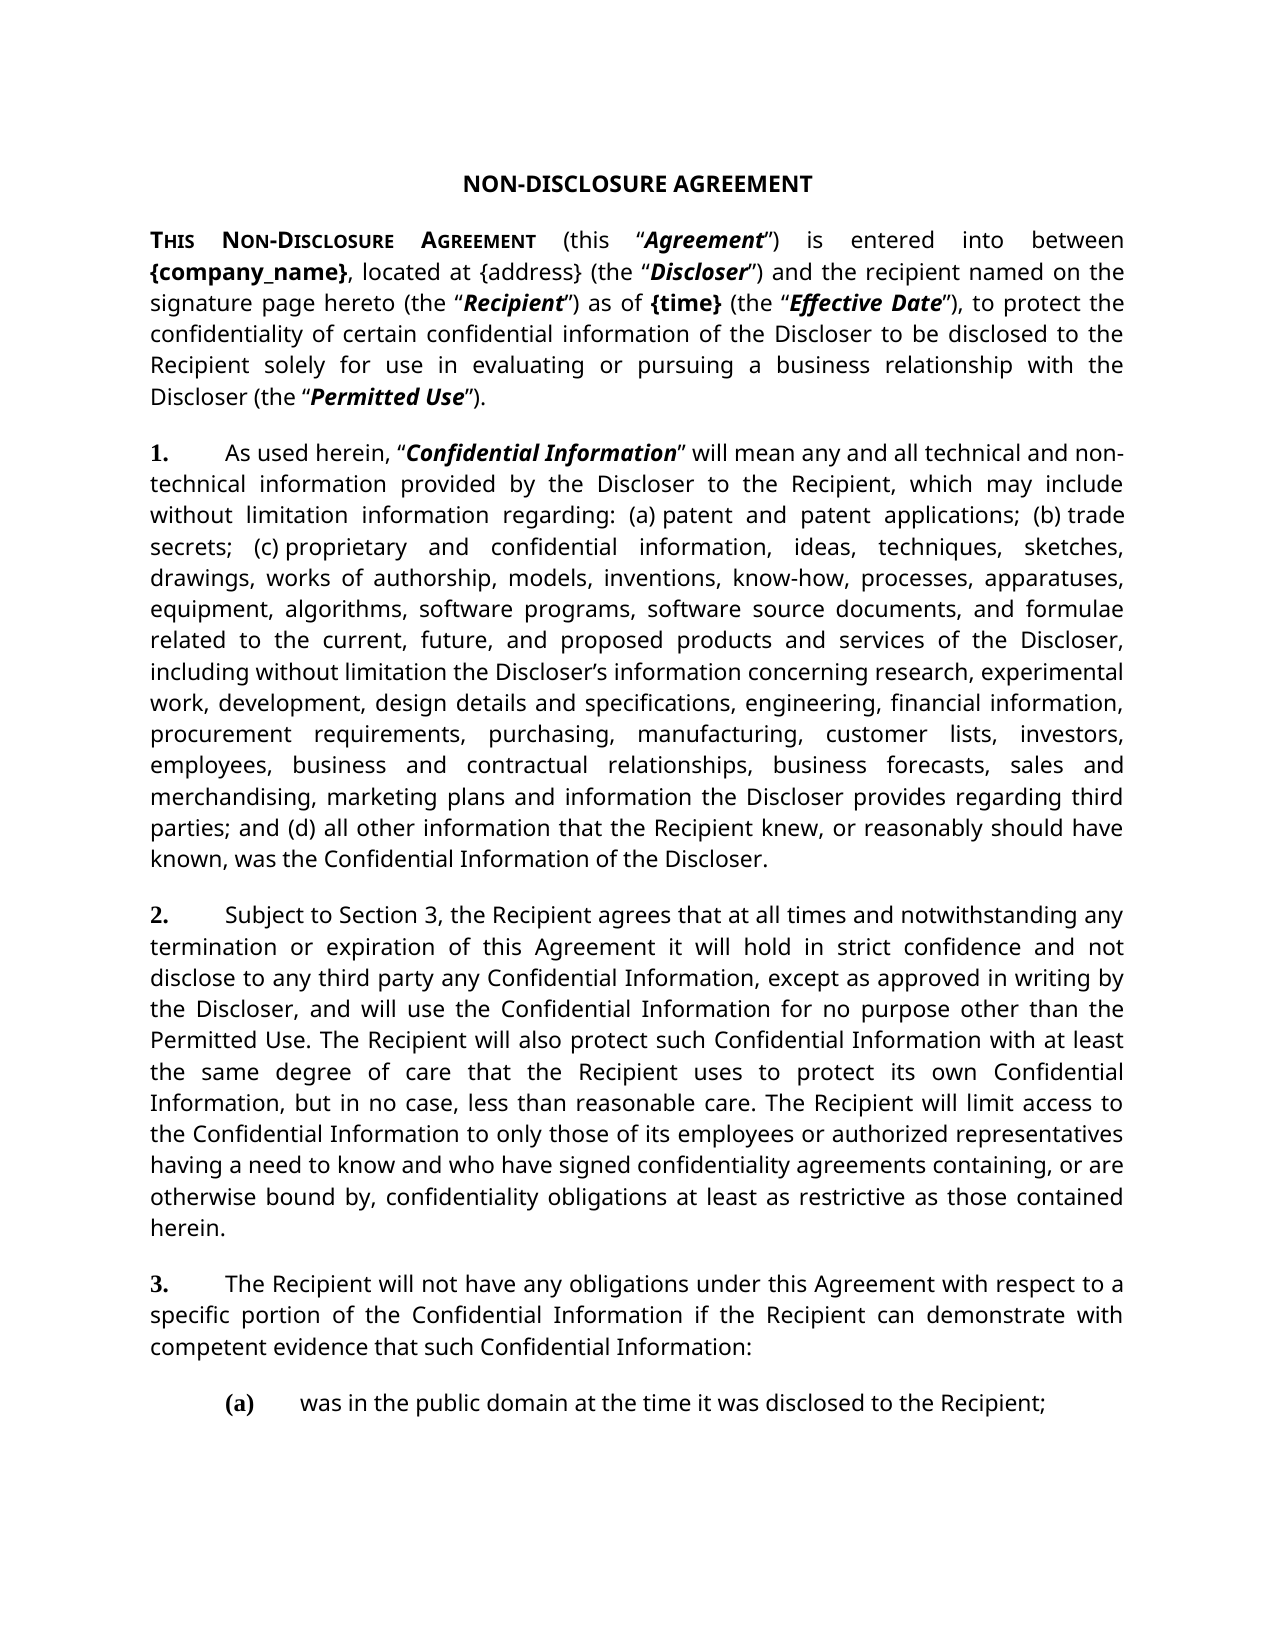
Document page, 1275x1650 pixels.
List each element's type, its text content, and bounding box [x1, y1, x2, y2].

text The Recipient will not have any obligations under this Agreement with respect to a specific portion of the Confidential Information if the Recipient can demonstrate with competent evidence that such Confidential Information: [150, 1268, 1125, 1362]
text As used herein, “Confidential Information” will mean any and all technical and non-technical information provided by the Discloser to the Recipient, which may include without limitation information regarding: (a) patent and patent applications; (b) trade secrets; (c) proprietary and confidential information, ideas, techniques, sketches, drawings, works of authorship, models, inventions, know-how, processes, apparatuses, equipment, algorithms, software programs, software source documents, and formulae related to the current, future, and proposed products and services of the Discloser, including without limitation the Discloser’s information concerning research, experimental work, development, design details and specifications, engineering, financial information, procurement requirements, purchasing, manufacturing, customer lists, investors, employees, business and contractual relationships, business forecasts, sales and merchandising, marketing plans and information the Discloser provides regarding third parties; and (d) all other information that the Recipient knew, or reasonably should have known, was the Confidential Information of the Discloser. [150, 437, 1125, 874]
text Subject to Section 3, the Recipient agrees that at all times and notwithstanding any termination or expiration of this Agreement it will hold in strict confidence and not disclose to any third party any Confidential Information, except as approved in writing by the Discloser, and will use the Confidential Information for no purpose other than the Permitted Use. The Recipient will also protect such Confidential Information with at least the same degree of care that the Recipient uses to protect its own Confidential Information, but in no case, less than reasonable care. The Recipient will limit access to the Confidential Information to only those of its employees or authorized representatives having a need to know and who have signed confidentiality agreements containing, or are otherwise bound by, confidentiality obligations at least as restrictive as those contained herein. [150, 899, 1125, 1243]
text was in the public domain at the time it was disclosed to the Recipient; [150, 1387, 1125, 1418]
text NON-DISCLOSURE AGREEMENT [150, 168, 1125, 199]
text This Non-Disclosure Agreement (this “Agreement”) is entered into between {company_name}, located at {address} (the “Discloser”) and the recipient named on the signature page hereto (the “Recipient”) as of {time} (the “Effective Date”), to protect the confidentiality of certain confidential information of the Discloser to be disclosed to the Recipient solely for use in evaluating or pursuing a business relationship with the Discloser (the “Permitted Use”). [150, 224, 1125, 412]
